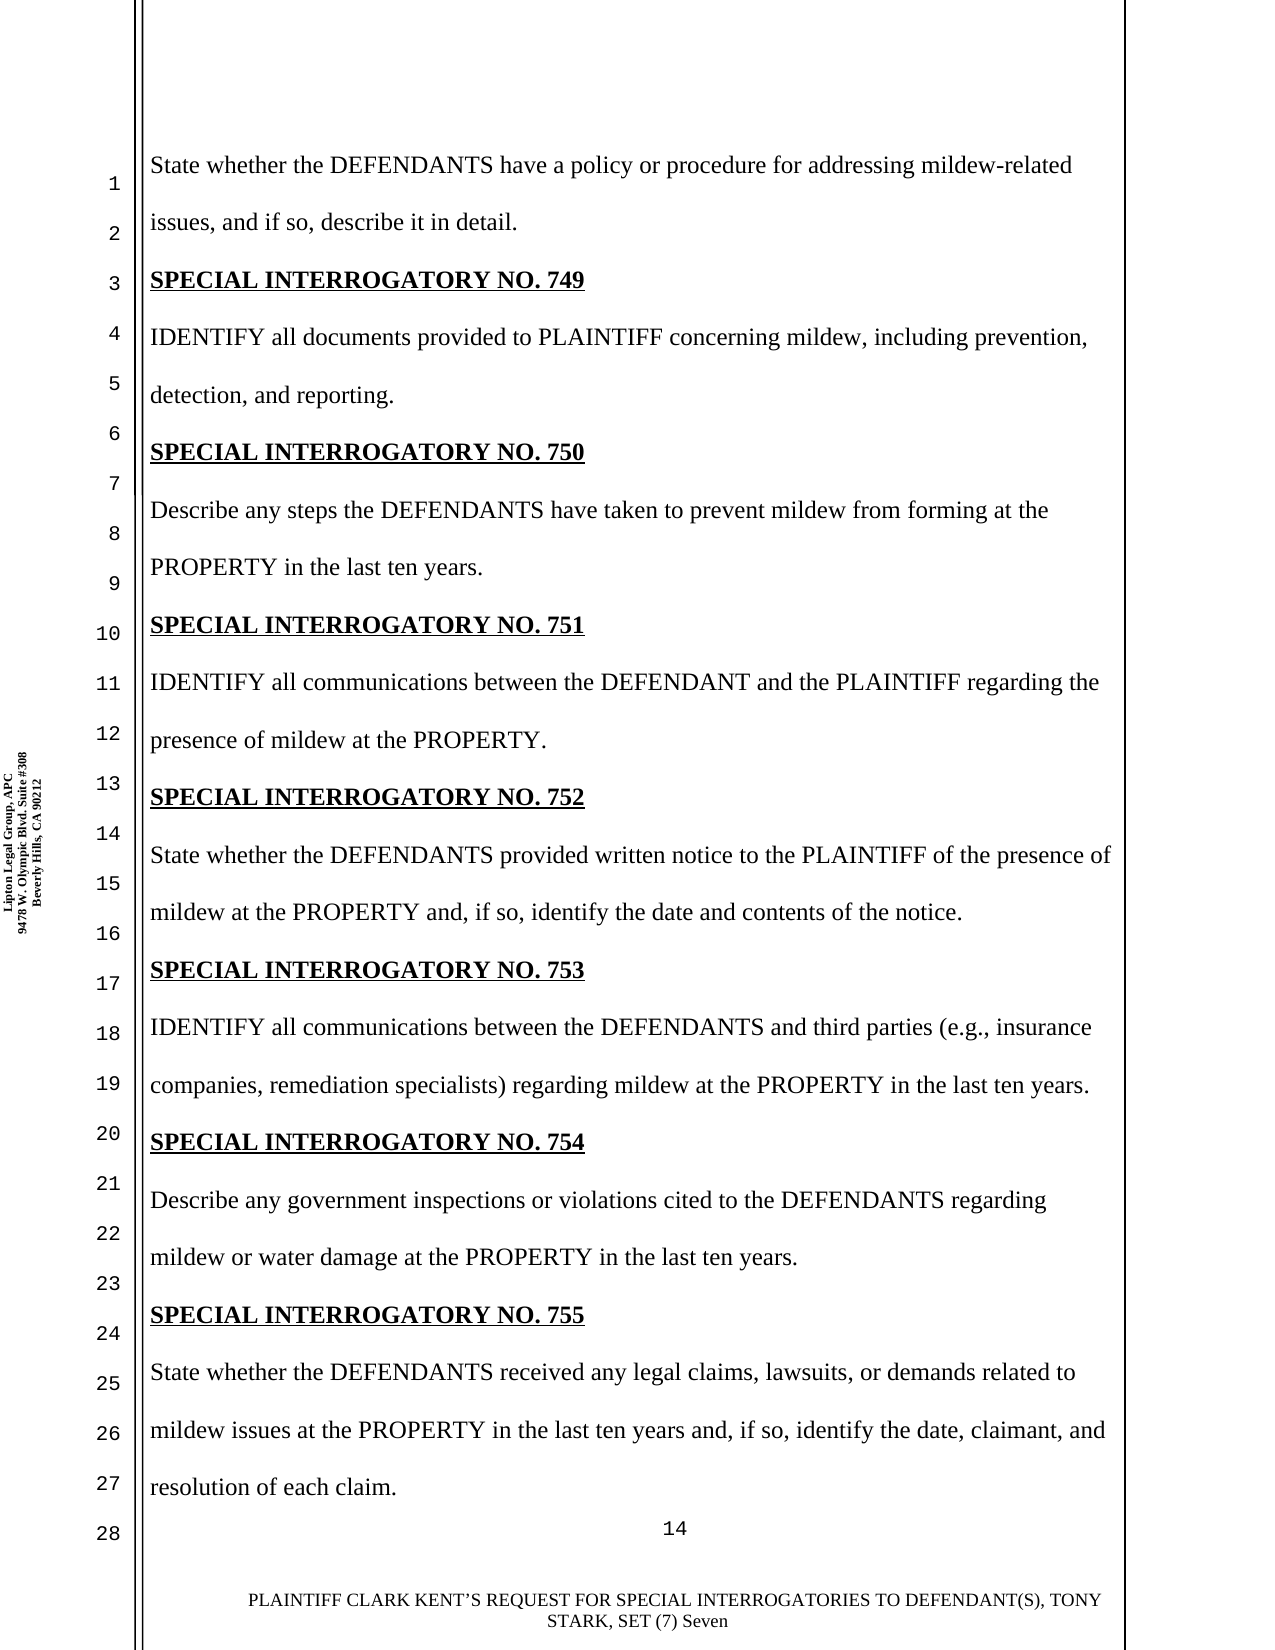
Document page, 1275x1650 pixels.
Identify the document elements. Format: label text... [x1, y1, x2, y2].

text IDENTIFY all documents provided to PLAINTIFF concerning mildew, including prevention, detection, and reporting. [150, 322, 1125, 409]
text SPECIAL INTERROGATORY NO. 753 [150, 955, 1125, 984]
text State whether the DEFENDANTS have a policy or procedure for addressing mildew-related issues, and if so, describe it in detail. [150, 150, 1125, 236]
text SPECIAL INTERROGATORY NO. 749 [150, 265, 1125, 294]
text Describe any government inspections or violations cited to the DEFENDANTS regarding mildew or water damage at the PROPERTY in the last ten years. [150, 1185, 1125, 1271]
text SPECIAL INTERROGATORY NO. 751 [150, 610, 1125, 639]
text SPECIAL INTERROGATORY NO. 752 [150, 782, 1125, 811]
text IDENTIFY all communications between the DEFENDANT and the PLAINTIFF regarding the presence of mildew at the PROPERTY. [150, 667, 1125, 754]
text SPECIAL INTERROGATORY NO. 755 [150, 1300, 1125, 1329]
text SPECIAL INTERROGATORY NO. 754 [150, 1127, 1125, 1156]
text IDENTIFY all communications between the DEFENDANTS and third parties (e.g., insurance companies, remediation specialists) regarding mildew at the PROPERTY in the last ten years. [150, 1012, 1125, 1099]
text State whether the DEFENDANTS received any legal claims, lawsuits, or demands related to mildew issues at the PROPERTY in the last ten years and, if so, identify the date, claimant, and resolution of each claim. [150, 1357, 1125, 1501]
text Describe any steps the DEFENDANTS have taken to prevent mildew from forming at the PROPERTY in the last ten years. [150, 495, 1125, 581]
text SPECIAL INTERROGATORY NO. 750 [150, 437, 1125, 466]
text State whether the DEFENDANTS provided written notice to the PLAINTIFF of the presence of mildew at the PROPERTY and, if so, identify the date and contents of the notice. [150, 840, 1125, 926]
